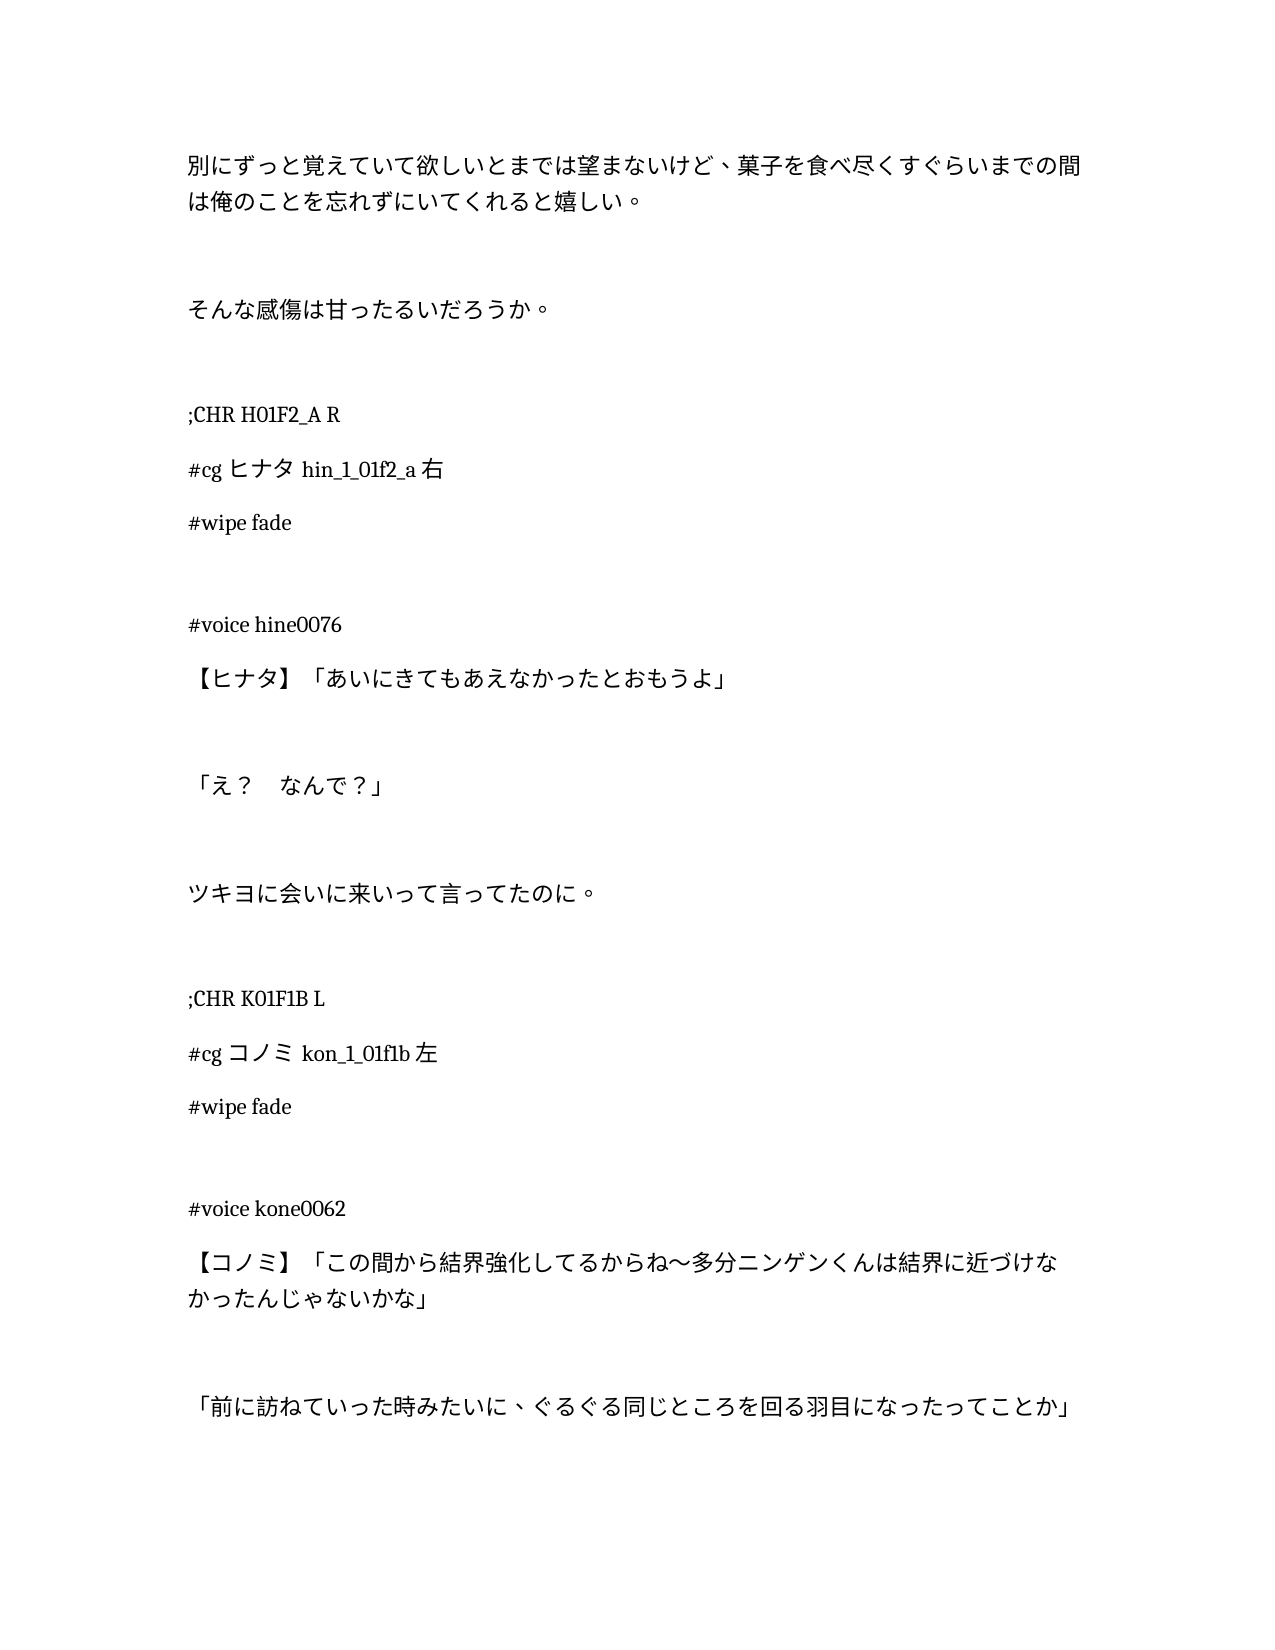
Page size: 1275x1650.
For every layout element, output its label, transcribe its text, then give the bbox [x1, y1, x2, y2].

text 「前に訪ねていった時みたいに、ぐるぐる同じところを回る羽目になったってことか」 [187, 1391, 1087, 1422]
text 別にずっと覚えていて欲しいとまでは望まないけど、菓子を食べ尽くすぐらいまでの間は俺のことを忘れずにいてくれると嬉しい。 [187, 150, 1087, 217]
text ツキヨに会いに来いって言ってたのに。 [187, 878, 1087, 909]
text #cg ヒナタ hin_1_01f2_a 右 [187, 453, 1087, 484]
text #voice kone0062 [187, 1196, 1087, 1222]
text #voice hine0076 [187, 611, 1087, 638]
text #wipe fade [187, 1094, 1087, 1120]
text #cg コノミ kon_1_01f1b 左 [187, 1037, 1087, 1068]
text ;CHR K01F1B L [187, 986, 1087, 1012]
text 「え？ なんで？」 [187, 770, 1087, 802]
text #wipe fade [187, 509, 1087, 536]
text 【コノミ】「この間から結界強化してるからね〜多分ニンゲンくんは結界に近づけなかったんじゃないかな」 [187, 1247, 1087, 1314]
text ;CHR H01F2_A R [187, 402, 1087, 428]
text そんな感傷は甘ったるいだろうか。 [187, 294, 1087, 325]
text 【ヒナタ】「あいにきてもあえなかったとおもうよ」 [187, 662, 1087, 694]
